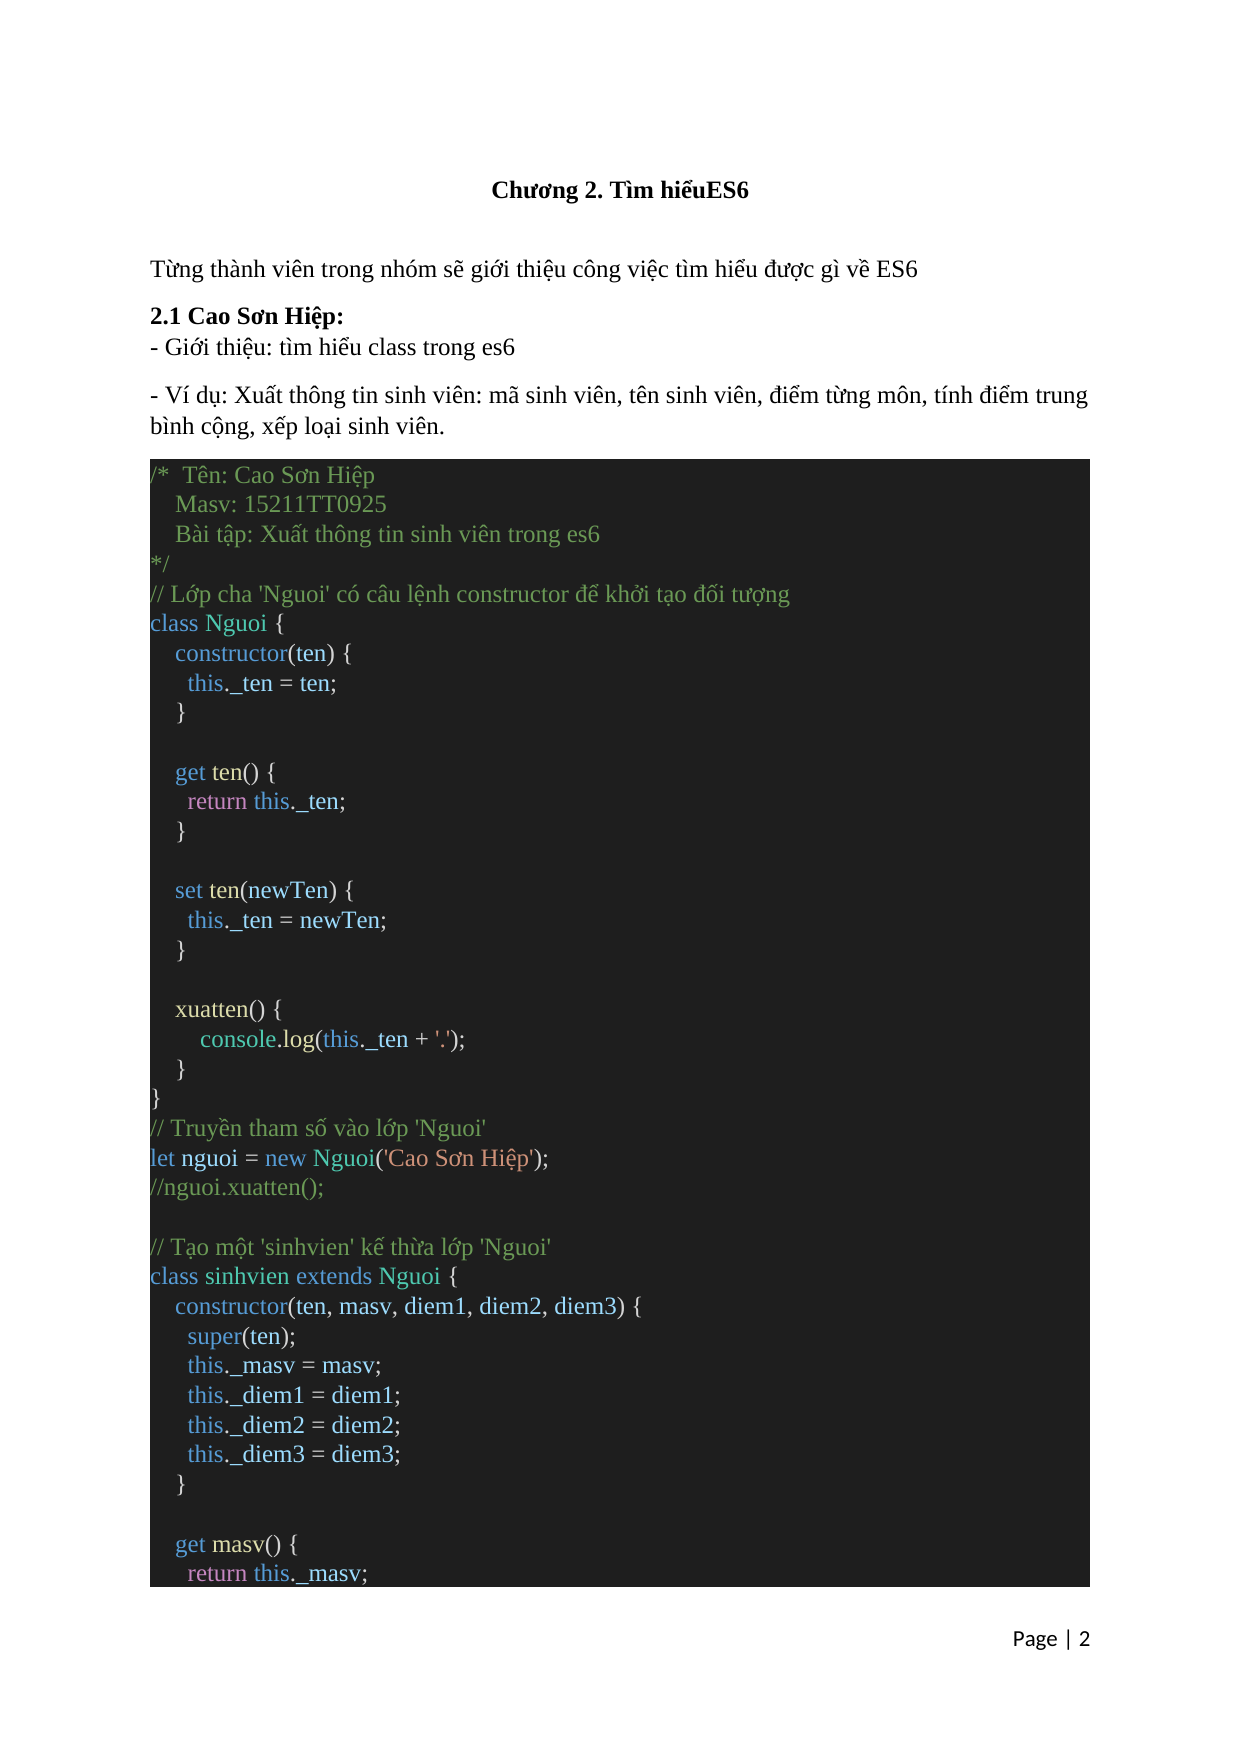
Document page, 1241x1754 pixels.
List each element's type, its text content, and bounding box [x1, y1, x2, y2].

text this._ten = newTen; [150, 904, 1090, 934]
text this._diem3 = diem3; [150, 1439, 1090, 1468]
text this._ten = ten; [150, 667, 1090, 696]
text constructor(ten, masv, diem1, diem2, diem3) { [150, 1290, 1090, 1320]
text return this._ten; [150, 786, 1090, 815]
text get masv() { [150, 1528, 1090, 1557]
text // Truyền tham số vào lớp 'Nguoi' [150, 1112, 1090, 1142]
subtitle 2.1 Cao Sơn Hiệp: [150, 301, 1090, 330]
text this._diem1 = diem1; [150, 1379, 1090, 1409]
text } [150, 1053, 1090, 1082]
text let nguoi = new Nguoi('Cao Sơn Hiệp'); [150, 1142, 1090, 1171]
text super(ten); [150, 1320, 1090, 1349]
text this._diem2 = diem2; [150, 1409, 1090, 1439]
text Masv: 15211TT0925 [150, 489, 1090, 518]
text */ [150, 548, 1090, 578]
text } [150, 696, 1090, 726]
text } [150, 1468, 1090, 1498]
text - Giới thiệu: tìm hiểu class trong es6 [150, 332, 1090, 361]
text } [150, 1082, 1090, 1112]
text - Ví dụ: Xuất thông tin sinh viên: mã sinh viên, tên sinh viên, điểm từng môn, tính điểm trung bình cộng, xếp loại sinh viên. [150, 380, 1090, 440]
text // Tạo một 'sinhvien' kế thừa lớp 'Nguoi' [150, 1231, 1090, 1261]
text xuatten() { [150, 993, 1090, 1023]
text Từng thành viên trong nhóm sẽ giới thiệu công việc tìm hiểu được gì về ES6 [150, 254, 1090, 282]
text } [150, 815, 1090, 845]
text /* Tên: Cao Sơn Hiệp [150, 459, 1090, 489]
text Bài tập: Xuất thông tin sinh viên trong es6 [150, 518, 1090, 548]
subtitle Chương 2. Tìm hiểuES6 [150, 175, 1090, 204]
text set ten(newTen) { [150, 874, 1090, 904]
text class sinhvien extends Nguoi { [150, 1261, 1090, 1290]
text this._masv = masv; [150, 1349, 1090, 1379]
text return this._masv; [150, 1557, 1090, 1587]
text //nguoi.xuatten(); [150, 1171, 1090, 1201]
text // Lớp cha 'Nguoi' có câu lệnh constructor để khởi tạo đối tượng [150, 578, 1090, 607]
text constructor(ten) { [150, 637, 1090, 667]
text get ten() { [150, 756, 1090, 786]
text console.log(this._ten + '.'); [150, 1023, 1090, 1053]
text class Nguoi { [150, 607, 1090, 637]
text } [150, 934, 1090, 964]
